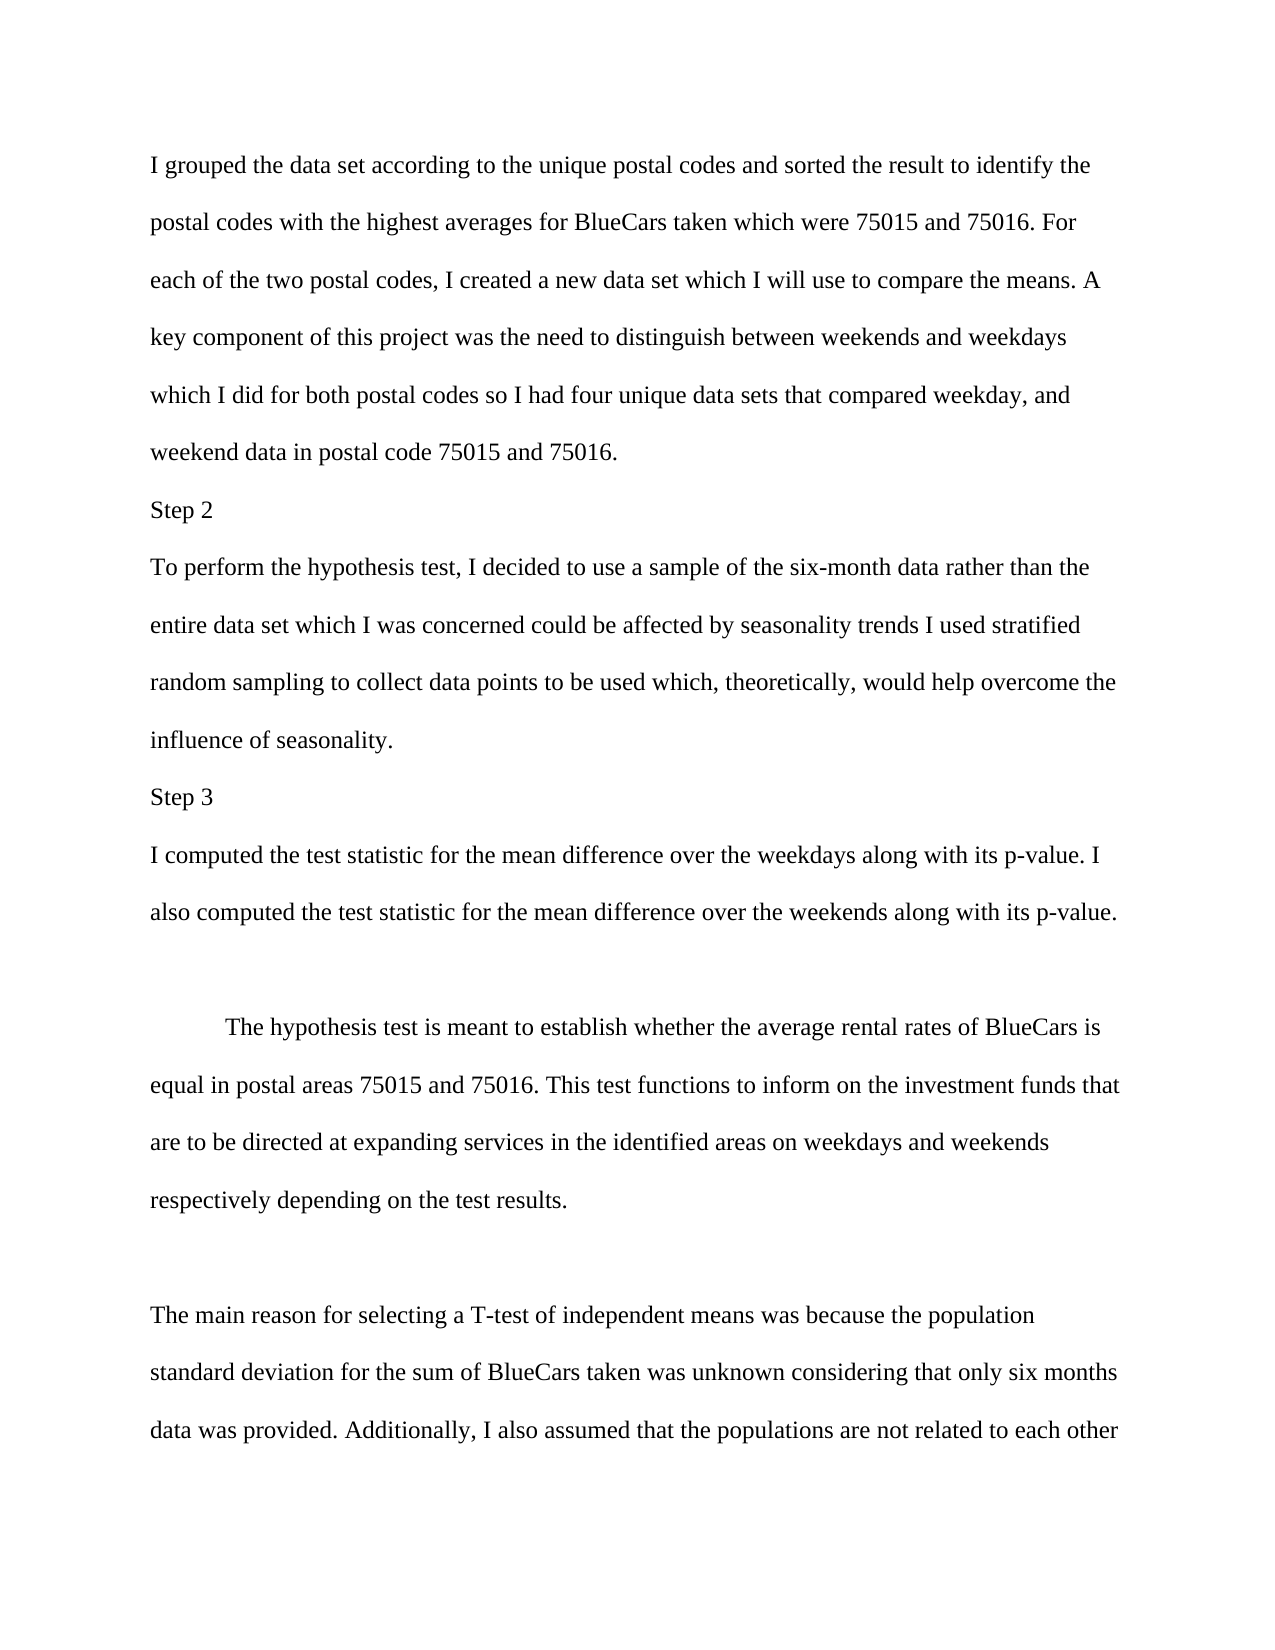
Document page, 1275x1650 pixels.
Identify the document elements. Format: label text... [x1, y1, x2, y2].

text I computed the test statistic for the mean difference over the weekdays along with its p-value. I also computed the test statistic for the mean difference over the weekends along with its p-value. [150, 840, 1125, 926]
text Step 2 [150, 495, 1125, 524]
text The hypothesis test is meant to establish whether the average rental rates of BlueCars is equal in postal areas 75015 and 75016. This test functions to inform on the investment funds that are to be directed at expanding services in the identified areas on weekdays and weekends respectively depending on the test results. [150, 1012, 1125, 1214]
text Step 3 [150, 782, 1125, 811]
text To perform the hypothesis test, I decided to use a sample of the six-month data rather than the entire data set which I was concerned could be affected by seasonality trends I used stratified random sampling to collect data points to be used which, theoretically, would help overcome the influence of seasonality. [150, 552, 1125, 754]
text I grouped the data set according to the unique postal codes and sorted the result to identify the postal codes with the highest averages for BlueCars taken which were 75015 and 75016. For each of the two postal codes, I created a new data set which I will use to compare the means. A key component of this project was the need to distinguish between weekends and weekdays which I did for both postal codes so I had four unique data sets that compared weekday, and weekend data in postal code 75015 and 75016. [150, 150, 1125, 466]
